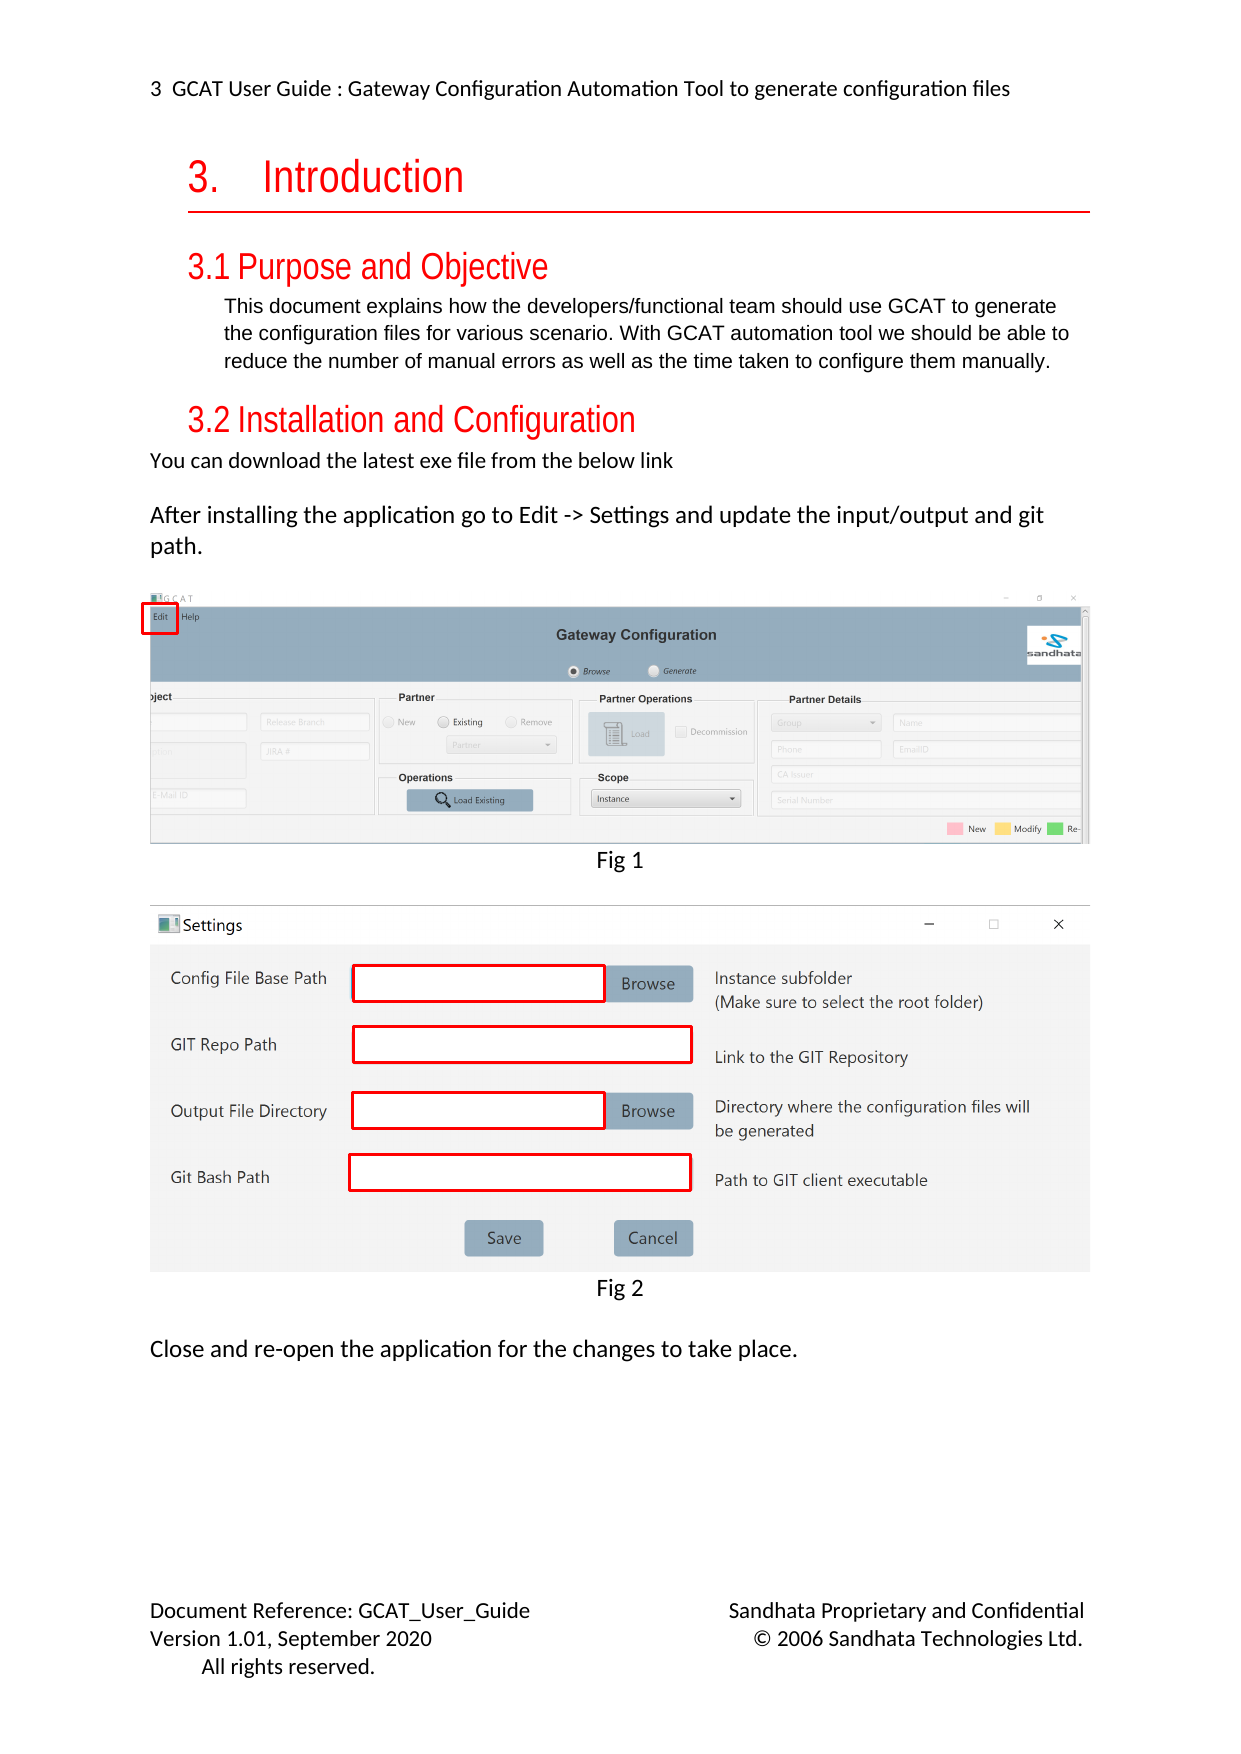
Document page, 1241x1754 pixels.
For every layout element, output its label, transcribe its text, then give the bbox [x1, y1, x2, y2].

text This document explains how the developers/functional team should use GCAT to generate the configuration files for various scenario. With GCAT automation tool we should be able to reduce the number of manual errors as well as the time taken to configure them manually. [224, 294, 1090, 373]
picture [150, 591, 1091, 844]
text Close and re-open the application for the changes to take place. [150, 1333, 1090, 1363]
text After installing the application go to Edit -> Settings and update the input/output and git path. [150, 499, 1090, 560]
text You can download the latest exe file from the below link [150, 446, 1090, 474]
picture [150, 605, 176, 632]
picture [150, 905, 1091, 1272]
title Introduction [187, 150, 1090, 213]
subtitle Purpose and Objective [187, 244, 1090, 287]
text Fig 1 [150, 844, 1090, 874]
subtitle Installation and Configuration [187, 397, 1090, 440]
text Fig 2 [150, 1272, 1090, 1302]
